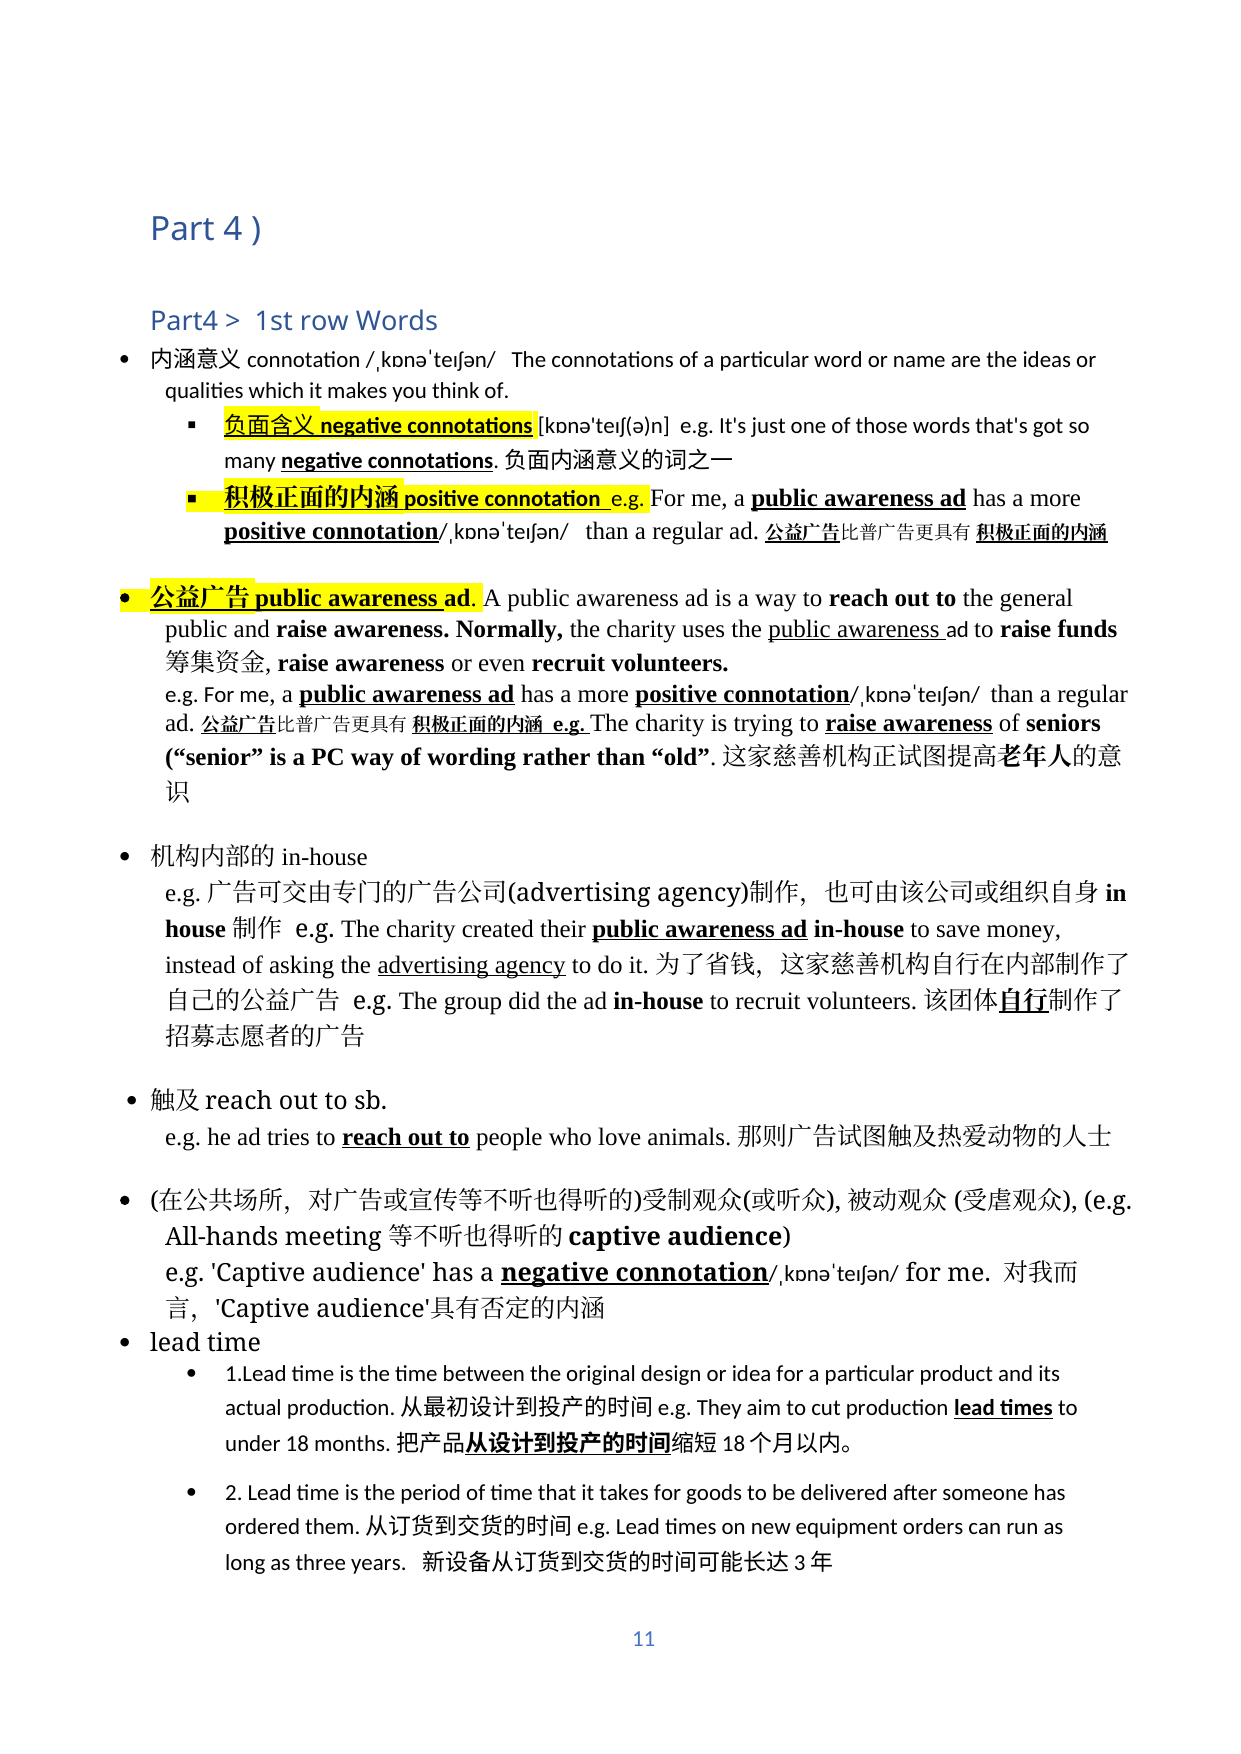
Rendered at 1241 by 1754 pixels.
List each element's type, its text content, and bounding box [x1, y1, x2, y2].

list (在公共场所，对广告或宣传等不听也得听的)受制观众(或听众), 被动观众 (受虐观众), (e.g. All-hands meeting 等不听也得听的captive audience) e.g. 'Captive audience' has a negative connotation/ˌkɒnəˈteɪʃən/ for me. 对我而言，'Captive audience'具有否定的内涵 [120, 1180, 1137, 1324]
list 机构内部的 in-house e.g. 广告可交由专门的广告公司(advertising agency)制作，也可由该公司或组织自身 in house 制作 e.g. The charity created their public awareness ad in-house to save money, instead of asking the advertising agency to do it. 为了省钱，这家慈善机构自行在内部制作了自己的公益广告 e.g. The group did the ad in-house to recruit volunteers. 该团体自行制作了招募志愿者的广告 [120, 836, 1137, 1080]
list 2. Lead time is the period of time that it takes for goods to be delivered after someone has ordered them. 从订货到交货的时间 e.g. Lead times on new equipment orders can run as long as three years. 新设备从订货到交货的时间可能长达3年 [187, 1478, 1088, 1577]
list 公益广告public awareness ad. A public awareness ad is a way to reach out to the general public and raise awareness. Normally, the charity uses the public awareness ad to raise funds 筹集资金, raise awareness or even recruit volunteers. e.g. For me, a public awareness ad has a more positive connotation/ˌkɒnəˈteɪʃən/ than a regular ad. 公益广告比普广告更具有 积极正面的内涵 e.g. The charity is trying to raise awareness of seniors (“senior” is a PC way of wording rather than “old”. 这家慈善机构正试图提高老年人的意识 [120, 578, 1137, 836]
list 积极正面的内涵positive connotation e.g. For me, a public awareness ad has a more positive connotation/ˌkɒnəˈteɪʃən/ than a regular ad. 公益广告比普广告更具有 积极正面的内涵 [186, 478, 1137, 576]
subtitle Part4 > 1st row Words [150, 301, 1137, 338]
list 内涵意义 connotation /ˌkɒnəˈteɪʃən/ The connotations of a particular word or name are the ideas or qualities which it makes you think of. [120, 341, 1137, 404]
list 负面含义negative connotations [kɒnə'teɪʃ(ə)n] e.g. It's just one of those words that's got so many negative connotations. 负面内涵意义的词之一 [186, 406, 1137, 476]
list 触及reach out to sb. e.g. he ad tries to reach out to people who love animals. 那则广告试图触及热爱动物的人士 [127, 1080, 1137, 1180]
list lead time [120, 1324, 1137, 1359]
list 1.Lead time is the time between the original design or idea for a particular product and its actual production. 从最初设计到投产的时间 e.g. They aim to cut production lead times to under 18 months. 把产品从设计到投产的时间缩短18个月以内。 [187, 1359, 1088, 1458]
subtitle Part 4 ) [150, 205, 1137, 251]
